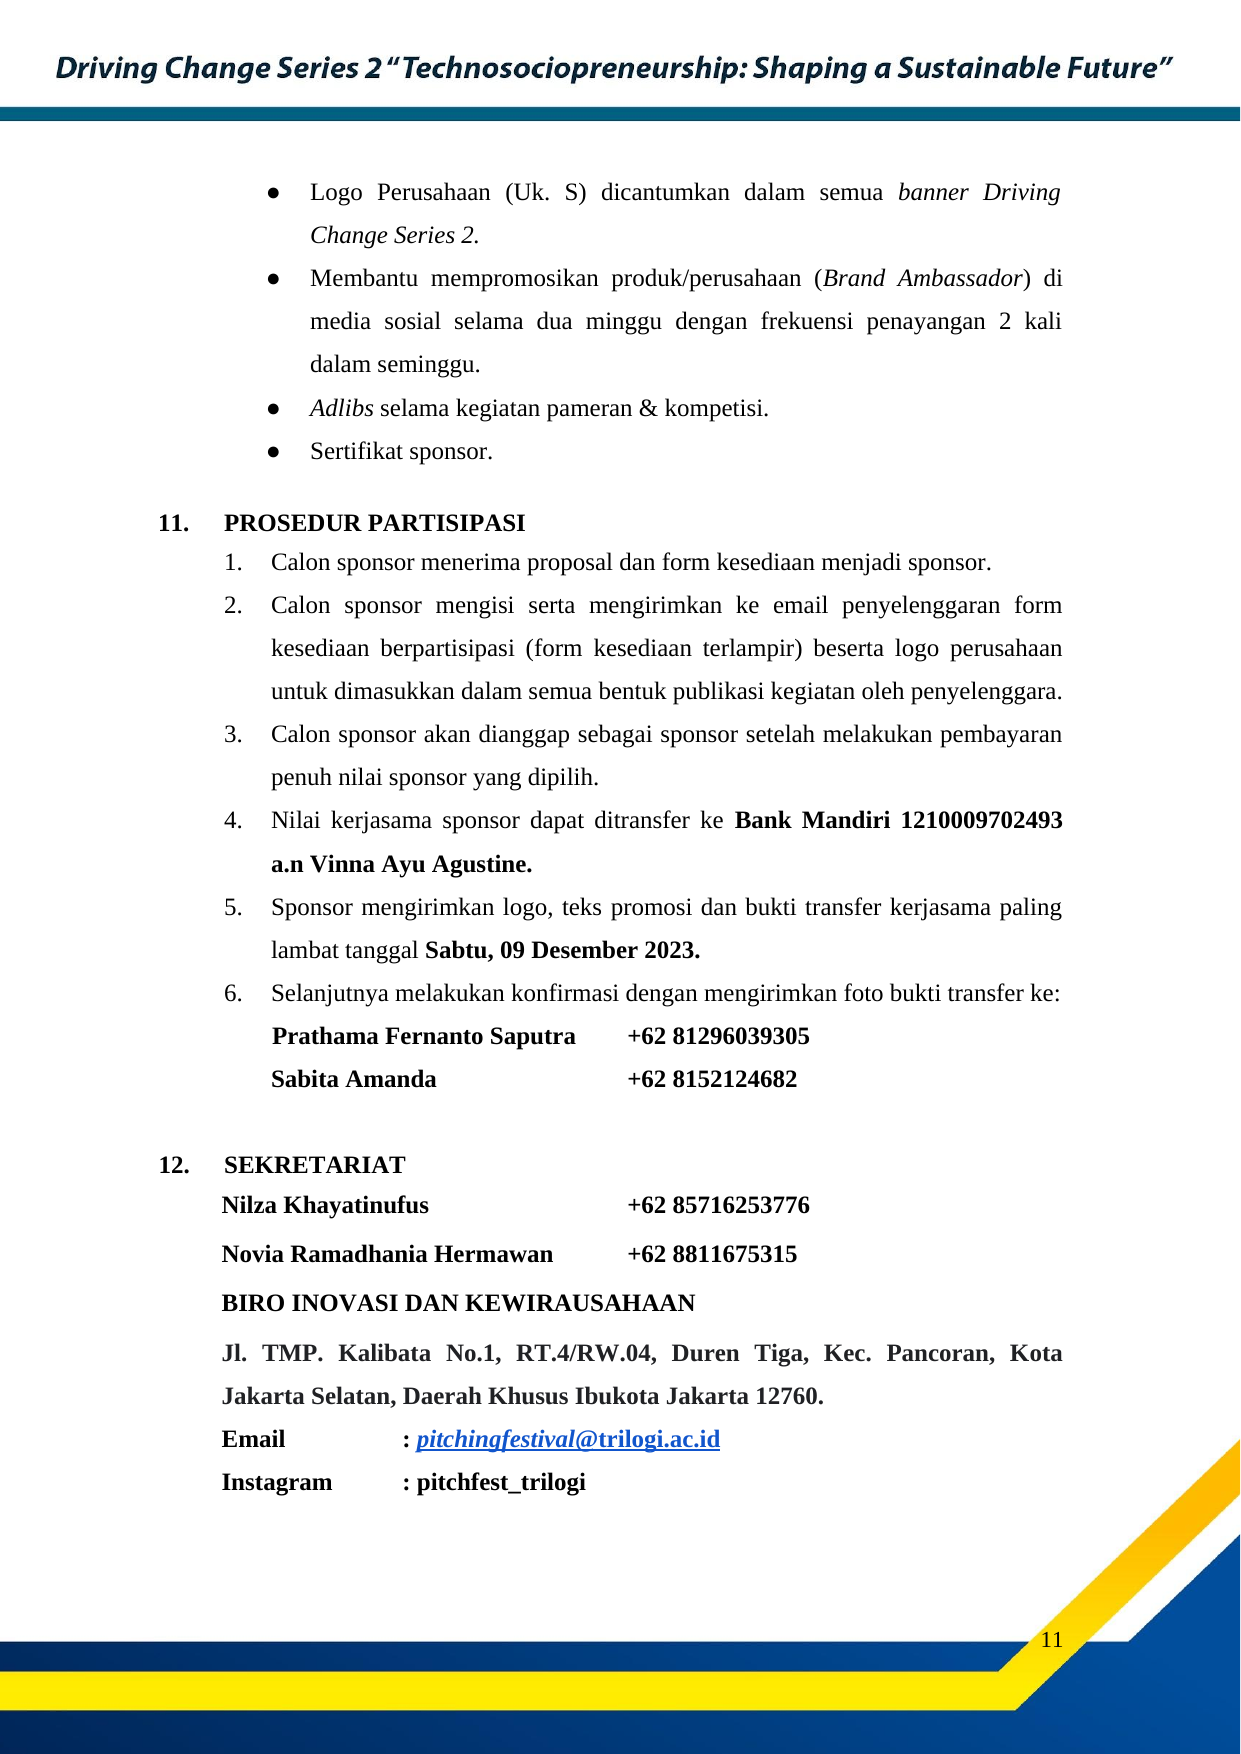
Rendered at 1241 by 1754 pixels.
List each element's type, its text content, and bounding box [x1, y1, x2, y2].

list Nilai kerjasama sponsor dapat ditransfer ke Bank Mandiri 1210009702493 a.n Vinna Ayu Agustine. [224, 806, 1063, 877]
text Instagram : pitchfest_trilogi [221, 1467, 1063, 1496]
subtitle PROSEDUR PARTISIPASI [158, 508, 1063, 536]
text Sabita Amanda +62 8152124682 [266, 1064, 1063, 1093]
list Adlibs selama kegiatan pameran & kompetisi. [266, 393, 1063, 421]
list Membantu mempromosikan produk/perusahaan (Brand Ambassador) di media sosial selama dua minggu dengan frekuensi penayangan 2 kali dalam seminggu. [266, 263, 1063, 378]
subtitle SEKRETARIAT [158, 1151, 1063, 1179]
picture [0, 121, 1241, 1754]
text Nilza Khayatinufus +62 85716253776 [221, 1190, 1063, 1218]
list Sponsor mengirimkan logo, teks promosi dan bukti transfer kerjasama paling lambat tanggal Sabtu, 09 Desember 2023. [224, 892, 1063, 964]
list Calon sponsor menerima proposal dan form kesediaan menjadi sponsor. [224, 547, 1063, 576]
list Selanjutnya melakukan konfirmasi dengan mengirimkan foto bukti transfer ke: [224, 978, 1063, 1007]
text Prathama Fernanto Saputra +62 81296039305 [266, 1021, 1063, 1050]
picture [0, 21, 1241, 108]
text Email : pitchingfestival@trilogi.ac.id [221, 1424, 1063, 1453]
text Jl. TMP. Kalibata No.1, RT.4/RW.04, Duren Tiga, Kec. Pancoran, Kota Jakarta Selatan, Daerah Khusus Ibukota Jakarta 12760. [221, 1367, 1063, 1410]
list Calon sponsor akan dianggap sebagai sponsor setelah melakukan pembayaran penuh nilai sponsor yang dipilih. [224, 719, 1063, 791]
list Logo Perusahaan (Uk. S) dicantumkan dalam semua banner Driving Change Series 2. [266, 177, 1063, 249]
list Sertifikat sponsor. [266, 436, 1063, 464]
list Calon sponsor mengisi serta mengirimkan ke email penyelenggaran form kesediaan berpartisipasi (form kesediaan terlampir) beserta logo perusahaan untuk dimasukkan dalam semua bentuk publikasi kegiatan oleh penyelenggara. [224, 590, 1063, 705]
text BIRO INOVASI DAN KEWIRAUSAHAAN [221, 1288, 1063, 1317]
text Novia Ramadhania Hermawan +62 8811675315 [221, 1239, 1063, 1268]
